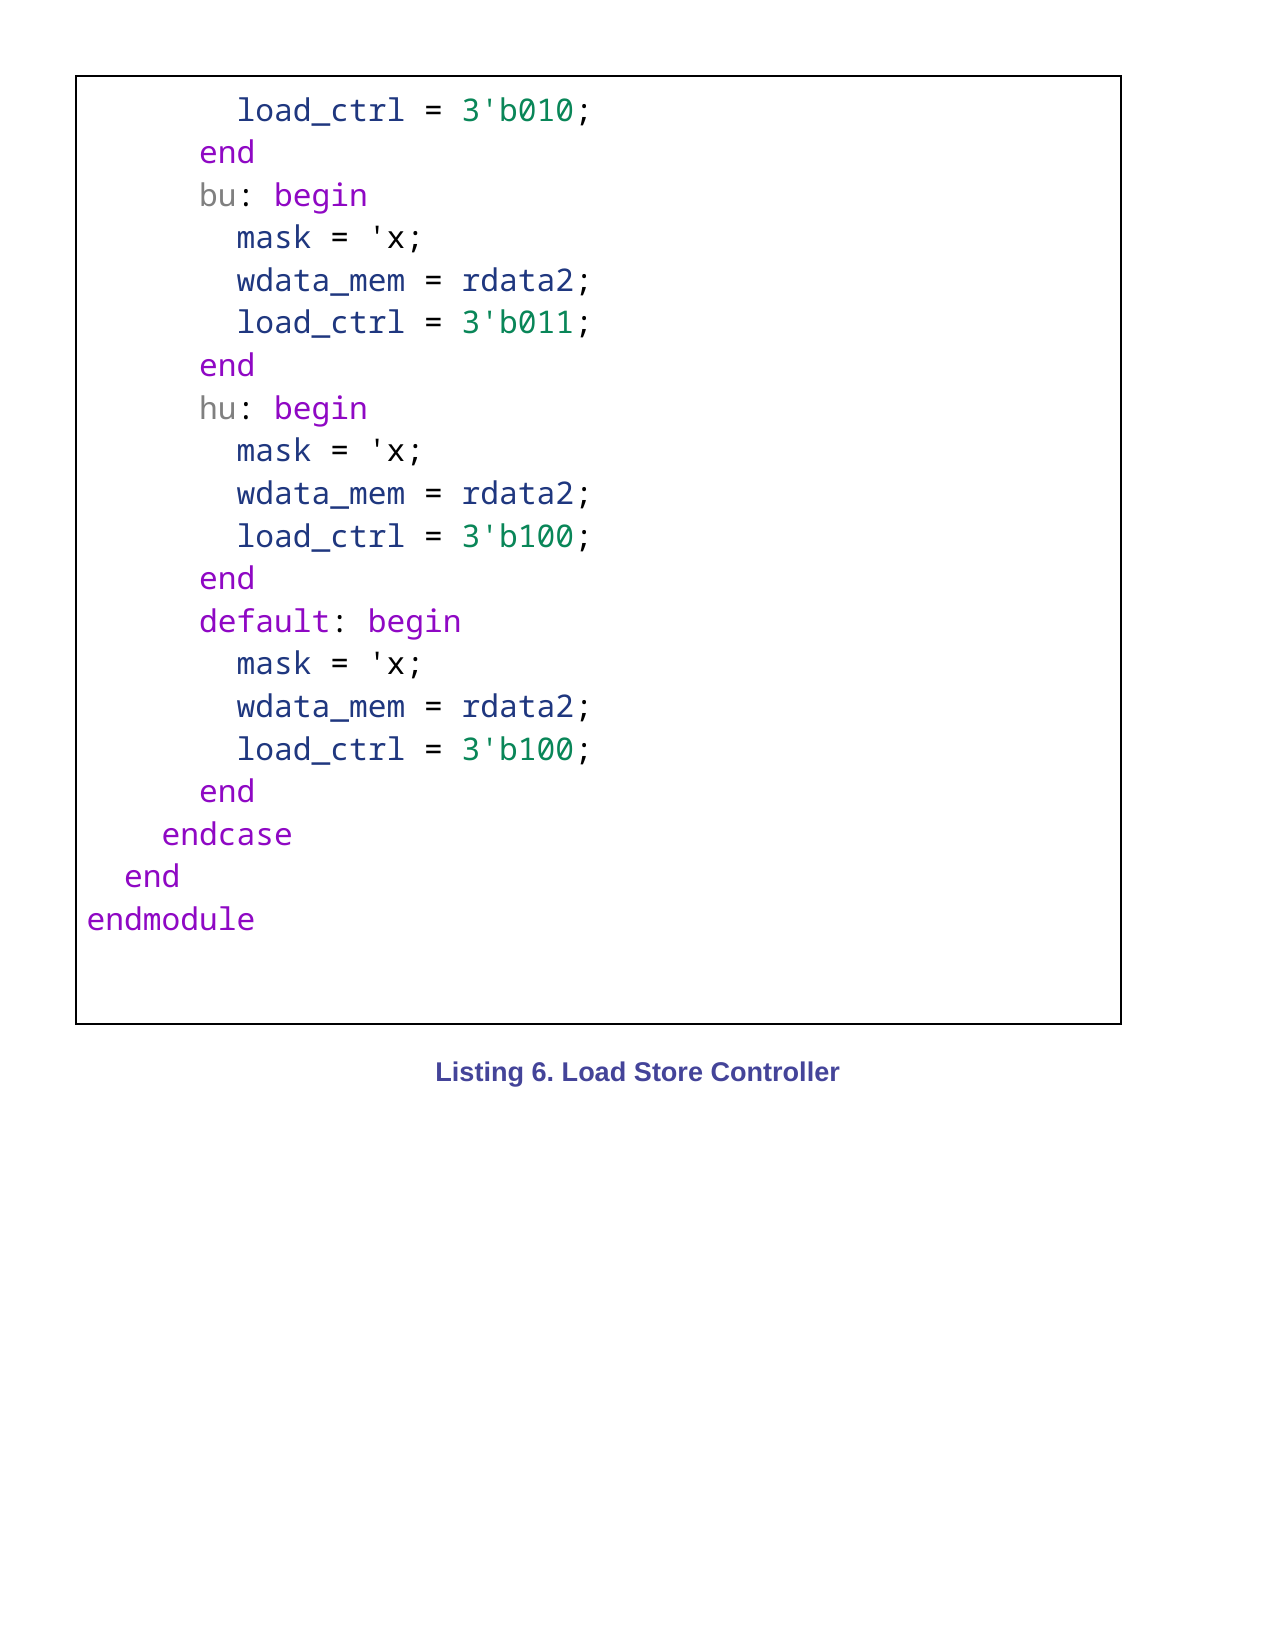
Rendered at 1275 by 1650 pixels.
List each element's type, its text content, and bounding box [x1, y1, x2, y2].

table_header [77, 77, 1120, 1022]
text Listing 6. Load Store Controller [75, 1056, 1200, 1087]
